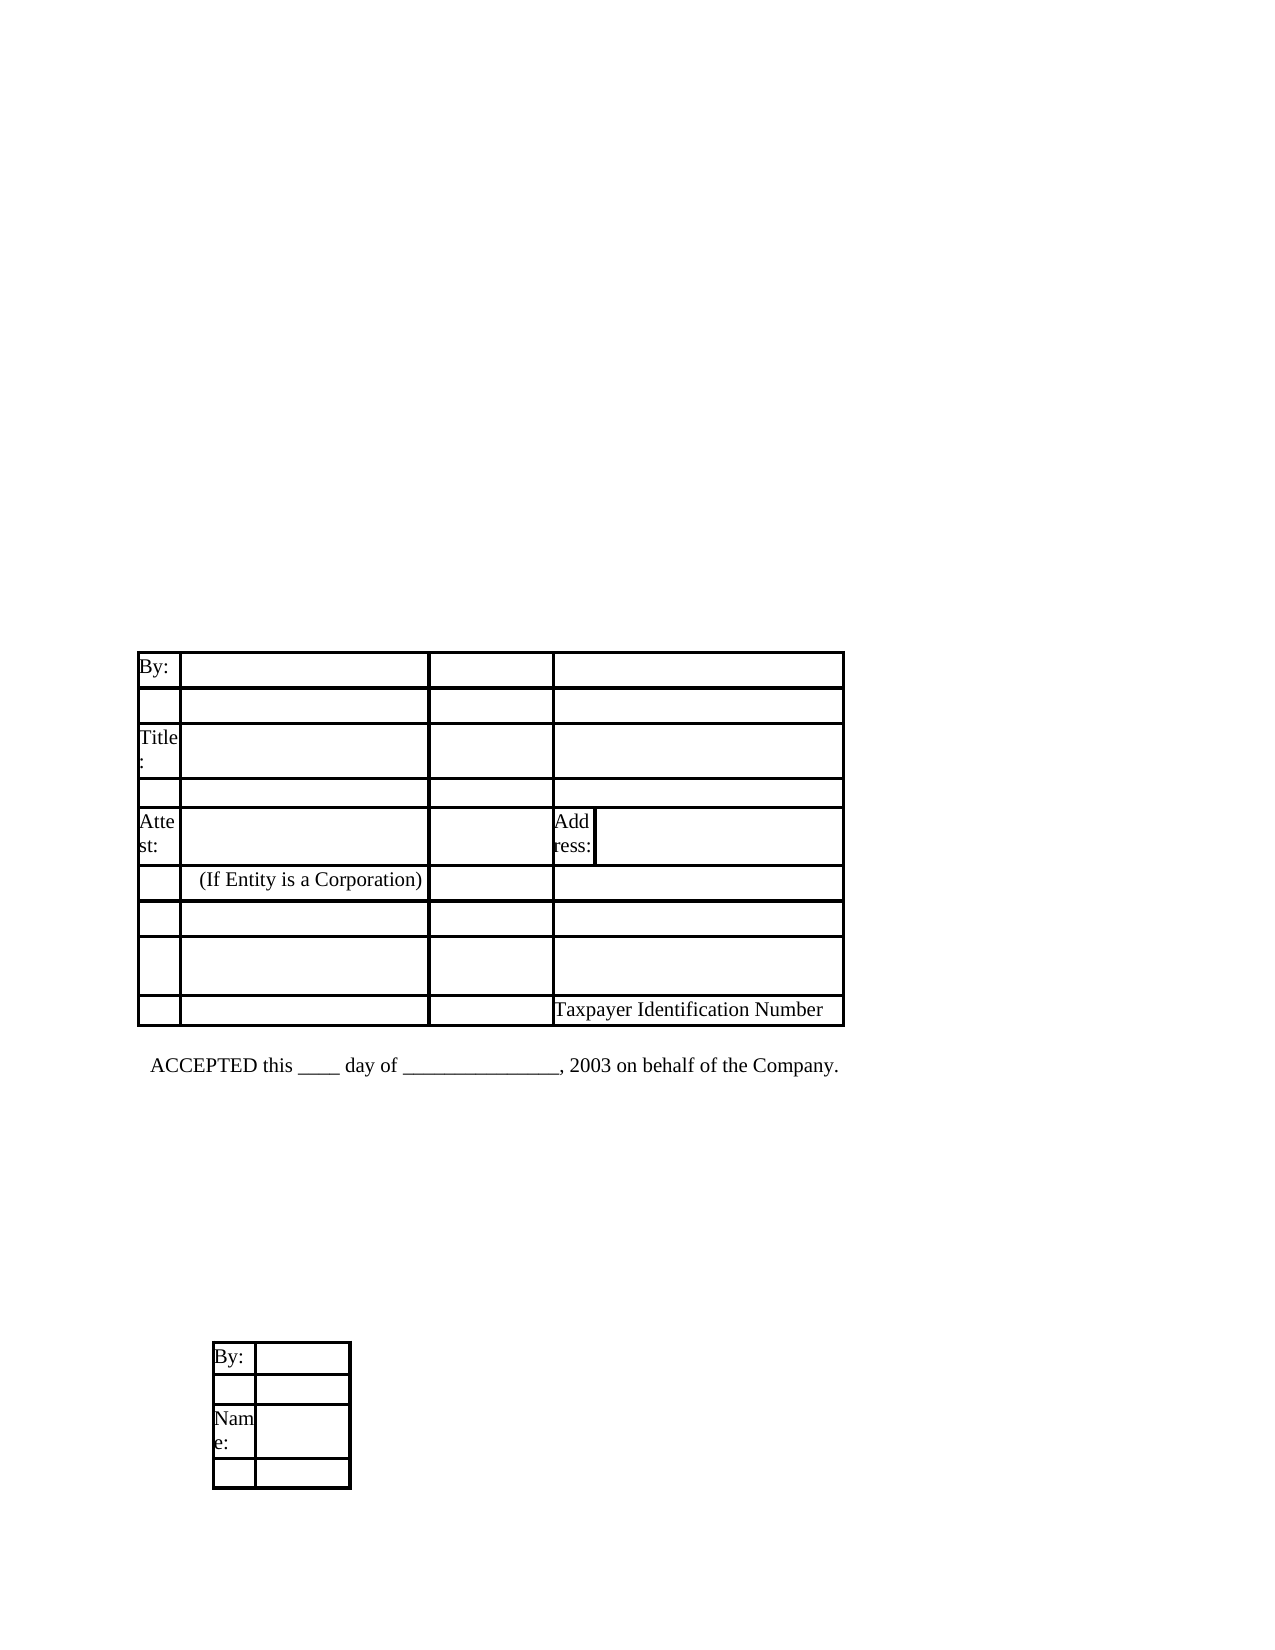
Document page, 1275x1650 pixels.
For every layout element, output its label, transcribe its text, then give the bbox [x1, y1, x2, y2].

table_cell [182, 809, 427, 863]
table_cell [431, 903, 552, 935]
table_header [182, 654, 427, 686]
table_cell [555, 690, 842, 722]
table_cell [257, 1376, 348, 1403]
table_cell [431, 725, 552, 777]
table_header By: [140, 654, 179, 686]
table_cell [555, 903, 842, 935]
table_cell [257, 1406, 348, 1457]
table_header [555, 654, 842, 686]
table_cell [182, 690, 427, 722]
table_cell [431, 938, 552, 994]
table_cell Attest: [140, 809, 179, 863]
table_cell [182, 997, 427, 1023]
table_header [431, 654, 552, 686]
table_cell [555, 867, 842, 899]
table_cell [140, 938, 179, 994]
table_cell [555, 725, 842, 777]
table_cell [182, 725, 427, 777]
table_cell [431, 997, 552, 1023]
table_cell Taxpayer Identification Number [555, 997, 842, 1023]
table_cell (If Entity is a Corporation) [182, 867, 427, 899]
table_cell [140, 903, 179, 935]
table_cell [597, 809, 842, 863]
table_cell [182, 780, 427, 806]
table_cell [140, 780, 179, 806]
table_cell [140, 997, 179, 1023]
table_cell [555, 780, 842, 806]
table_header [257, 1344, 348, 1373]
table_cell [555, 938, 842, 994]
table_cell [215, 1376, 254, 1403]
table_header By: [215, 1344, 254, 1373]
table_cell [182, 938, 427, 994]
table_cell Name: [215, 1406, 254, 1457]
table_cell Title: [140, 725, 179, 777]
table_cell [431, 690, 552, 722]
table_cell Address: [555, 809, 593, 863]
table_cell [431, 867, 552, 899]
table_cell [182, 903, 427, 935]
table_cell [431, 809, 552, 863]
table_cell [140, 690, 179, 722]
table_cell [140, 867, 179, 899]
table_cell [215, 1460, 254, 1486]
table_cell [431, 780, 552, 806]
text ACCEPTED this ____ day of _______________, 2003 on behalf of the Company. [150, 1053, 1125, 1077]
table_cell [257, 1460, 348, 1486]
